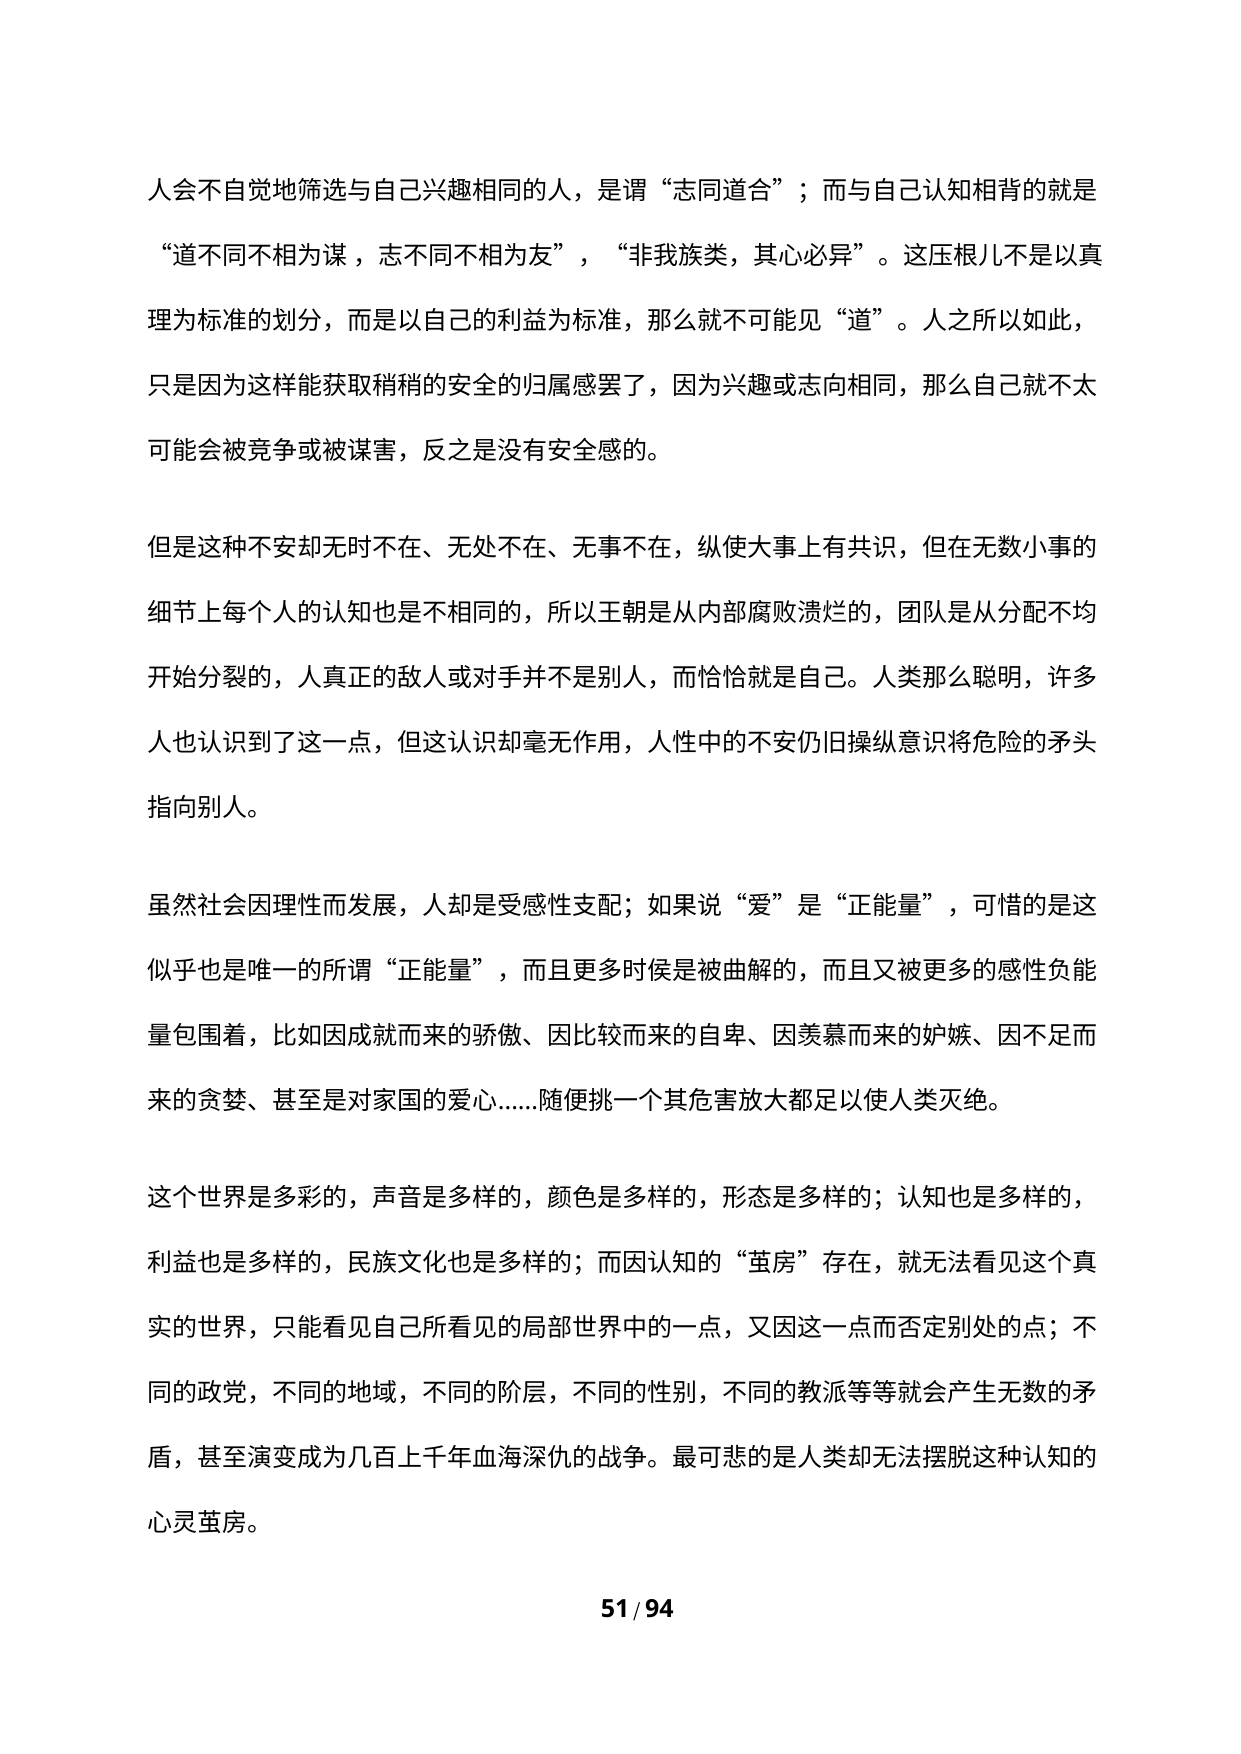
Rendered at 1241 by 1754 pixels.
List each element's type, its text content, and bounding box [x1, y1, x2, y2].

text 这个世界是多彩的，声音是多样的，颜色是多样的，形态是多样的；认知也是多样的，利益也是多样的，民族文化也是多样的；而因认知的“茧房”存在，就无法看见这个真实的世界，只能看见自己所看见的局部世界中的一点，又因这一点而否定别处的点；不同的政党，不同的地域，不同的阶层，不同的性别，不同的教派等等就会产生无数的矛盾，甚至演变成为几百上千年血海深仇的战争。最可悲的是人类却无法摆脱这种认知的心灵茧房。 [148, 1163, 1122, 1553]
text 人会不自觉地筛选与自己兴趣相同的人，是谓“志同道合”；而与自己认知相背的就是“道不同不相为谋 ，志不同不相为友”，“非我族类，其心必异”。这压根儿不是以真理为标准的划分，而是以自己的利益为标准，那么就不可能见“道”。人之所以如此，只是因为这样能获取稍稍的安全的归属感罢了，因为兴趣或志向相同，那么自己就不太可能会被竞争或被谋害，反之是没有安全感的。 [148, 156, 1122, 481]
text 但是这种不安却无时不在、无处不在、无事不在，纵使大事上有共识，但在无数小事的细节上每个人的认知也是不相同的，所以王朝是从内部腐败溃烂的，团队是从分配不均开始分裂的，人真正的敌人或对手并不是别人，而恰恰就是自己。人类那么聪明，许多人也认识到了这一点，但这认识却毫无作用，人性中的不安仍旧操纵意识将危险的矛头指向别人。 [148, 513, 1122, 838]
text 虽然社会因理性而发展，人却是受感性支配；如果说“爱”是“正能量”，可惜的是这似乎也是唯一的所谓“正能量”，而且更多时侯是被曲解的，而且又被更多的感性负能量包围着，比如因成就而来的骄傲、因比较而来的自卑、因羡慕而来的妒嫉、因不足而来的贪婪、甚至是对家国的爱心......随便挑一个其危害放大都足以使人类灭绝。 [148, 871, 1122, 1131]
